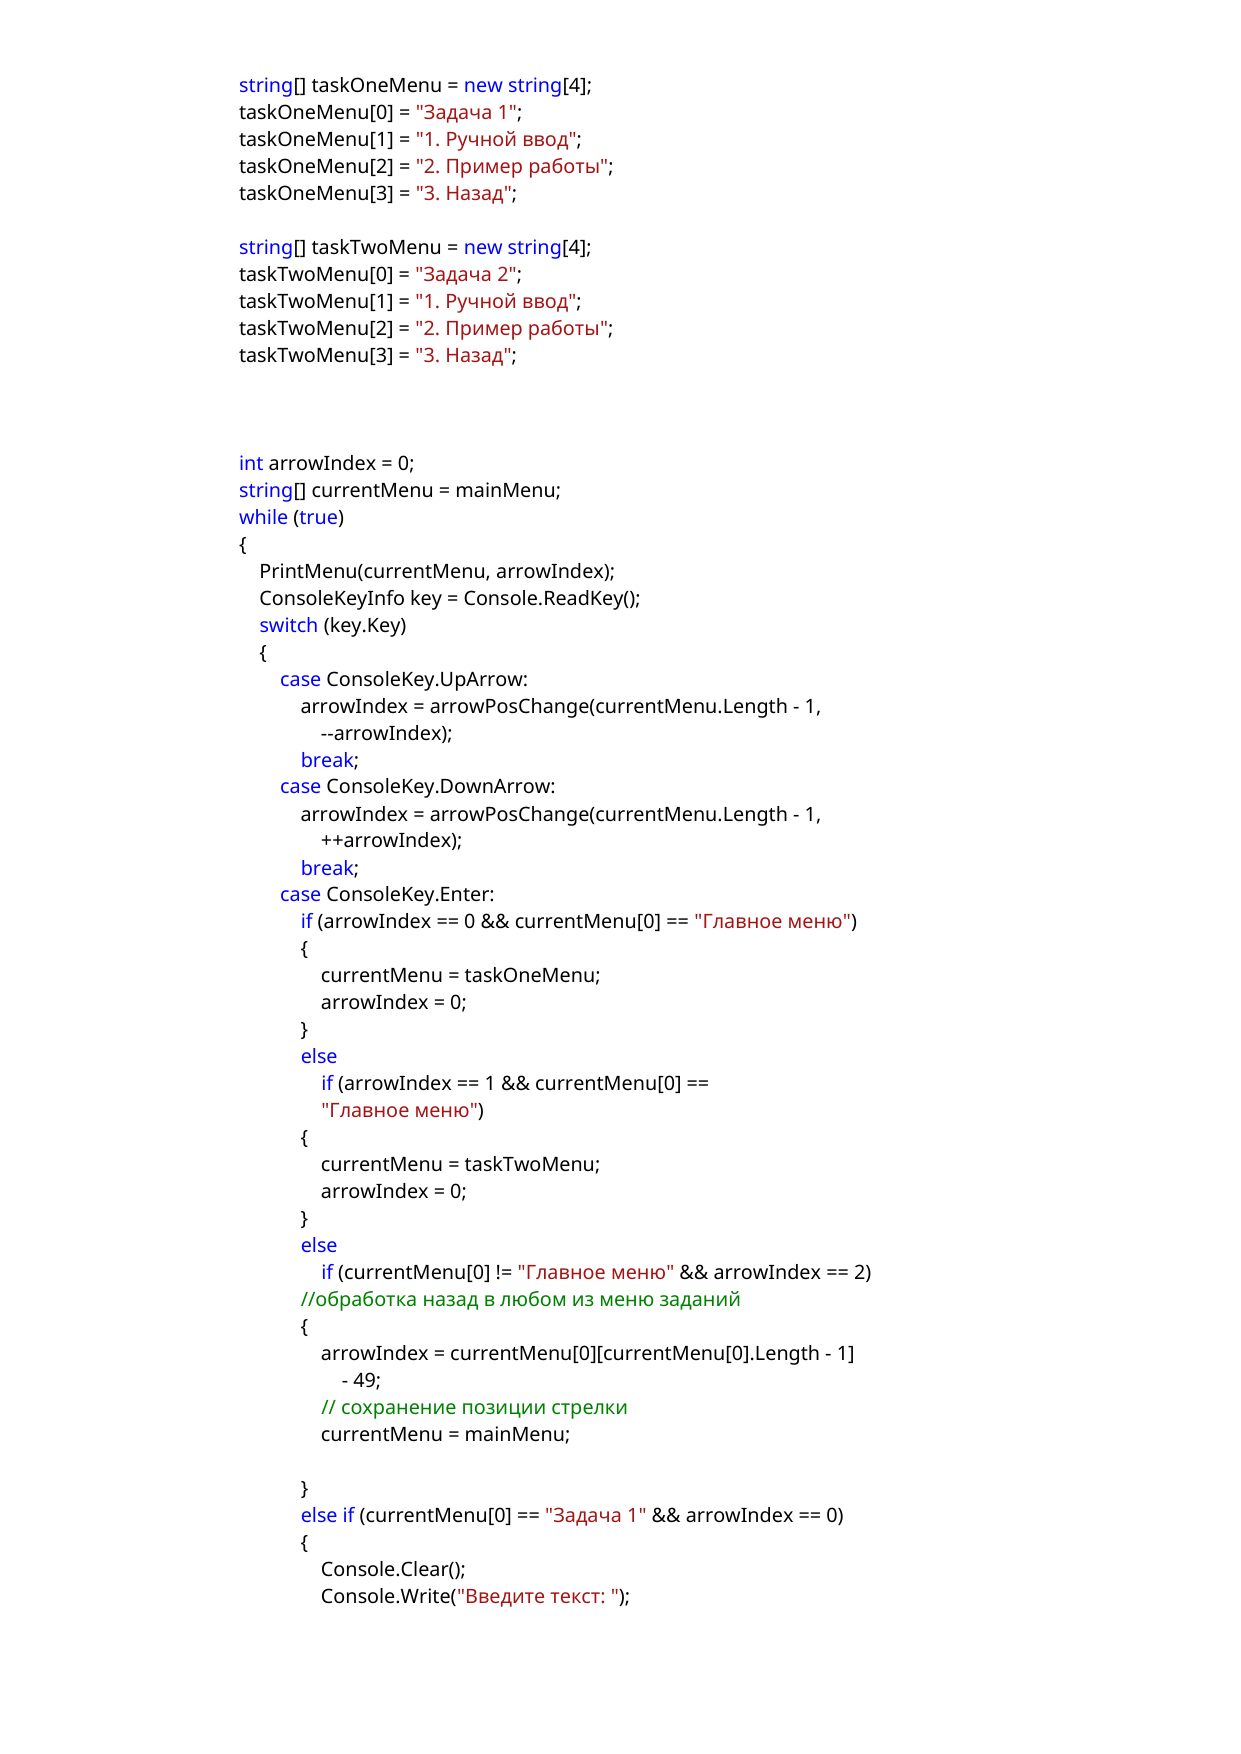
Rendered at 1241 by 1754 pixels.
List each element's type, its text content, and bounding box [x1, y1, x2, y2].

text { [177, 1123, 1152, 1151]
text arrowIndex = 0; [177, 989, 1152, 1016]
text // сохранение позиции стрелки [177, 1393, 1152, 1420]
text string[] taskOneMenu = new string[4]; [177, 71, 1152, 98]
text taskOneMenu[0] = "Задача 1"; [177, 98, 1152, 125]
text arrowIndex = currentMenu[0][currentMenu[0].Length - 1] [177, 1339, 1152, 1366]
text ConsoleKeyInfo key = Console.ReadKey(); [177, 584, 1152, 611]
text case ConsoleKey.DownArrow: [177, 773, 1152, 800]
text break; [177, 854, 1152, 881]
text taskOneMenu[1] = "1. Ручной ввод"; [177, 125, 1152, 152]
text else [177, 1231, 1152, 1258]
text string[] taskTwoMenu = new string[4]; [177, 233, 1152, 260]
text { [177, 1312, 1152, 1339]
text { [177, 638, 1152, 665]
text case ConsoleKey.UpArrow: [177, 665, 1152, 692]
text else if (currentMenu[0] == "Задача 1" && arrowIndex == 0) [177, 1501, 1152, 1528]
text switch (key.Key) [177, 611, 1152, 638]
text } [177, 1204, 1152, 1231]
text //обработка назад в любом из меню заданий [177, 1285, 1152, 1312]
text } [177, 1016, 1152, 1043]
text { [177, 530, 1152, 557]
text taskTwoMenu[3] = "3. Назад"; [177, 341, 1152, 368]
text taskOneMenu[2] = "2. Пример работы"; [177, 152, 1152, 179]
text arrowIndex = arrowPosChange(currentMenu.Length - 1, [177, 800, 1152, 827]
text if (arrowIndex == 0 && currentMenu[0] == "Главное меню") [177, 908, 1152, 935]
text --arrowIndex); [177, 719, 1152, 746]
text arrowIndex = arrowPosChange(currentMenu.Length - 1, [177, 692, 1152, 719]
text } [177, 1474, 1152, 1501]
text if (currentMenu[0] != "Главное меню" && arrowIndex == 2) [177, 1258, 1152, 1285]
text int arrowIndex = 0; [177, 449, 1152, 476]
text case ConsoleKey.Enter: [177, 881, 1152, 908]
text taskTwoMenu[2] = "2. Пример работы"; [177, 314, 1152, 341]
text ++arrowIndex); [177, 827, 1152, 854]
text currentMenu = mainMenu; [177, 1420, 1152, 1447]
text "Главное меню") [177, 1097, 1152, 1123]
text Console.Write("Введите текст: "); [177, 1582, 1152, 1609]
text { [177, 935, 1152, 962]
text PrintMenu(currentMenu, arrowIndex); [177, 557, 1152, 584]
text string[] currentMenu = mainMenu; [177, 476, 1152, 503]
text taskOneMenu[3] = "3. Назад"; [177, 179, 1152, 206]
text currentMenu = taskOneMenu; [177, 962, 1152, 989]
text break; [177, 746, 1152, 773]
text { [177, 1528, 1152, 1555]
text taskTwoMenu[1] = "1. Ручной ввод"; [177, 287, 1152, 314]
text currentMenu = taskTwoMenu; [177, 1151, 1152, 1177]
text taskTwoMenu[0] = "Задача 2"; [177, 260, 1152, 287]
text - 49; [177, 1366, 1152, 1393]
text Console.Clear(); [177, 1555, 1152, 1582]
text while (true) [177, 503, 1152, 530]
text else [177, 1043, 1152, 1069]
text arrowIndex = 0; [177, 1177, 1152, 1204]
text if (arrowIndex == 1 && currentMenu[0] == [177, 1069, 1152, 1097]
